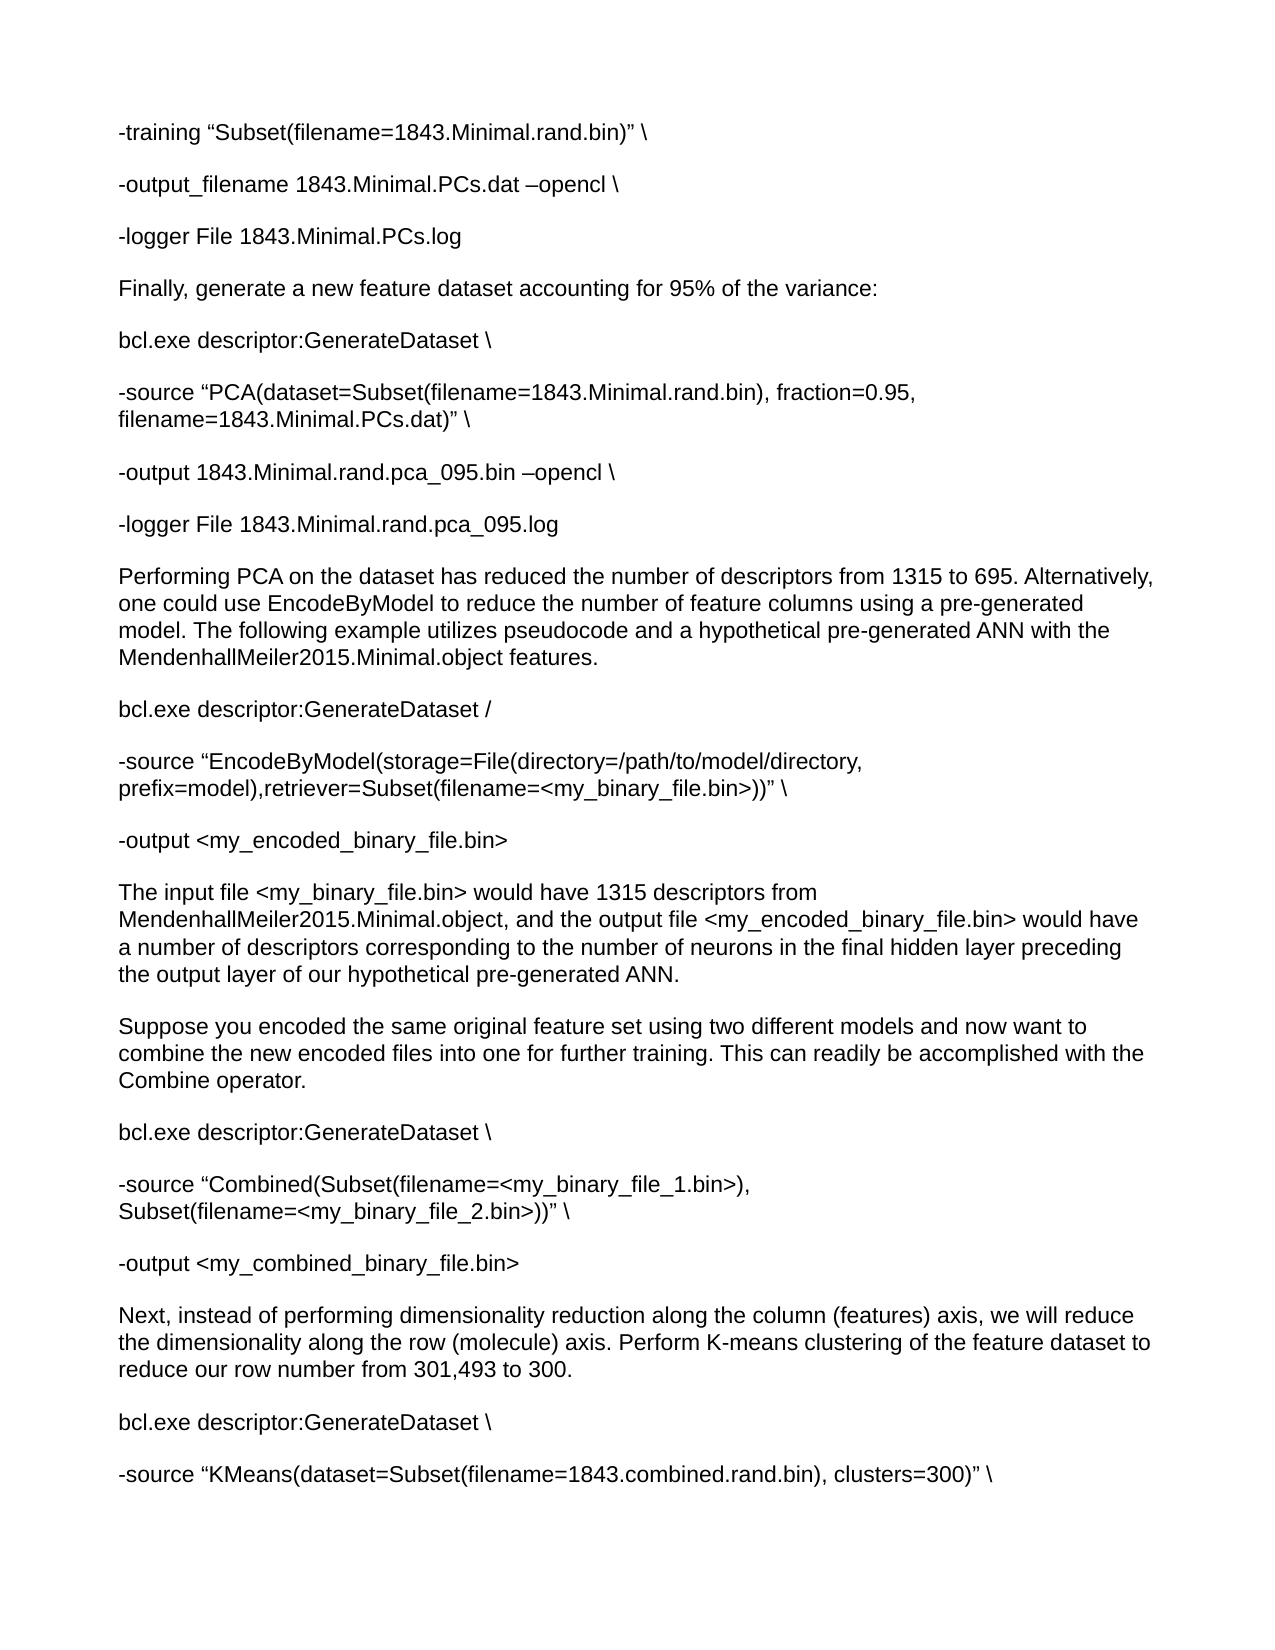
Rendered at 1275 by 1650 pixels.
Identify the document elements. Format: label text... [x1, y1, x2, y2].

subtitle -source “EncodeByModel(storage=File(directory=/path/to/model/directory, prefix=model),retriever=Subset(filename=<my_binary_file.bin>))” \ [118, 747, 1157, 801]
subtitle bcl.exe descriptor:GenerateDataset / [118, 695, 1157, 722]
subtitle Performing PCA on the dataset has reduced the number of descriptors from 1315 to 695. Alternatively, one could use EncodeByModel to reduce the number of feature columns using a pre-generated model. The following example utilizes pseudocode and a hypothetical pre-generated ANN with the MendenhallMeiler2015.Minimal.object features. [118, 562, 1157, 670]
subtitle -output 1843.Minimal.rand.pca_095.bin –opencl \ [118, 458, 1157, 485]
subtitle The input file <my_binary_file.bin> would have 1315 descriptors from MendenhallMeiler2015.Minimal.object, and the output file <my_encoded_binary_file.bin> would have a number of descriptors corresponding to the number of neurons in the final hidden layer preceding the output layer of our hypothetical pre-generated ANN. [118, 878, 1157, 987]
subtitle -source “PCA(dataset=Subset(filename=1843.Minimal.rand.bin), fraction=0.95, filename=1843.Minimal.PCs.dat)” \ [118, 378, 1157, 433]
subtitle bcl.exe descriptor:GenerateDataset \ [118, 326, 1157, 353]
subtitle bcl.exe descriptor:GenerateDataset \ [118, 1118, 1157, 1145]
subtitle -source “KMeans(dataset=Subset(filename=1843.combined.rand.bin), clusters=300)” \ [118, 1460, 1157, 1487]
subtitle Finally, generate a new feature dataset accounting for 95% of the variance: [118, 274, 1157, 301]
subtitle -source “Combined(Subset(filename=<my_binary_file_1.bin>), Subset(filename=<my_binary_file_2.bin>))” \ [118, 1170, 1157, 1224]
subtitle Next, instead of performing dimensionality reduction along the column (features) axis, we will reduce the dimensionality along the row (molecule) axis. Perform K-means clustering of the feature dataset to reduce our row number from 301,493 to 300. [118, 1301, 1157, 1383]
subtitle -output <my_combined_binary_file.bin> [118, 1249, 1157, 1276]
subtitle -logger File 1843.Minimal.rand.pca_095.log [118, 510, 1157, 537]
subtitle bcl.exe descriptor:GenerateDataset \ [118, 1408, 1157, 1435]
subtitle -logger File 1843.Minimal.PCs.log [118, 222, 1157, 249]
subtitle Suppose you encoded the same original feature set using two different models and now want to combine the new encoded files into one for further training. This can readily be accomplished with the Combine operator. [118, 1012, 1157, 1093]
subtitle -output <my_encoded_binary_file.bin> [118, 826, 1157, 853]
subtitle -training “Subset(filename=1843.Minimal.rand.bin)” \ [118, 118, 1157, 145]
subtitle -output_filename 1843.Minimal.PCs.dat –opencl \ [118, 170, 1157, 197]
